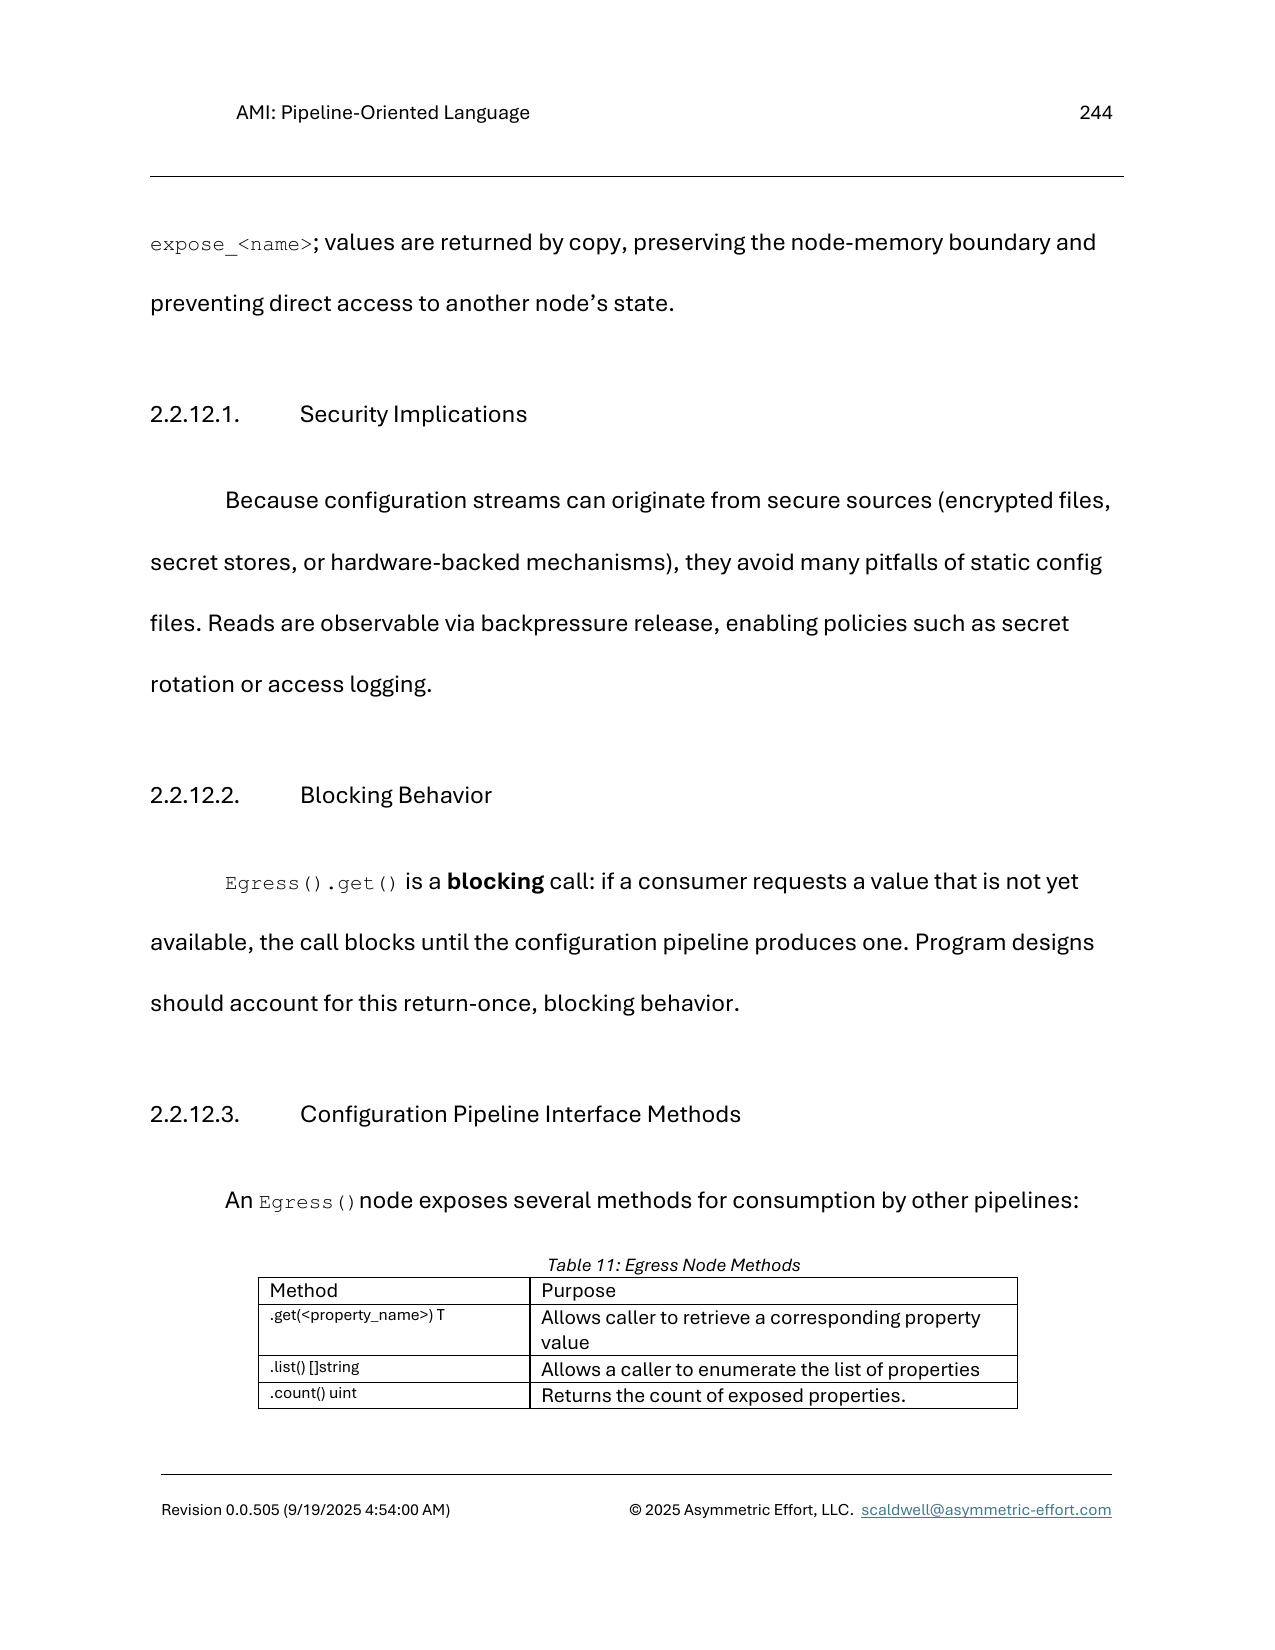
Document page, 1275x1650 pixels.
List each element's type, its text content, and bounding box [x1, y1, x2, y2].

table_cell Returns the count of exposed properties. [531, 1383, 1017, 1408]
table_cell .list() []string [259, 1356, 529, 1382]
subtitle Security Implications [150, 399, 1125, 430]
subtitle Blocking Behavior [150, 779, 1125, 810]
subtitle Configuration Pipeline Interface Methods [150, 1099, 1125, 1129]
table_cell Allows caller to retrieve a corresponding property value [531, 1305, 1017, 1355]
table_header Method [259, 1278, 529, 1303]
table_cell Allows a caller to enumerate the list of properties [531, 1356, 1017, 1382]
table_header Purpose [531, 1278, 1017, 1303]
text Egress().get() is a blocking call: if a consumer requests a value that is not yet available, the call blocks until the configuration pipeline produces one. Program designs should account for this return-once, blocking behavior. [150, 866, 1125, 1018]
table_cell .count() uint [259, 1383, 529, 1408]
text An Egress()node exposes several methods for consumption by other pipelines: [150, 1185, 1125, 1215]
table_cell .get(<property_name>) T [259, 1305, 529, 1355]
text Because configuration streams can originate from secure sources (encrypted files, secret stores, or hardware-backed mechanisms), they avoid many pitfalls of static config files. Reads are observable via backpressure release, enabling policies such as secret rotation or access logging. [150, 485, 1125, 699]
